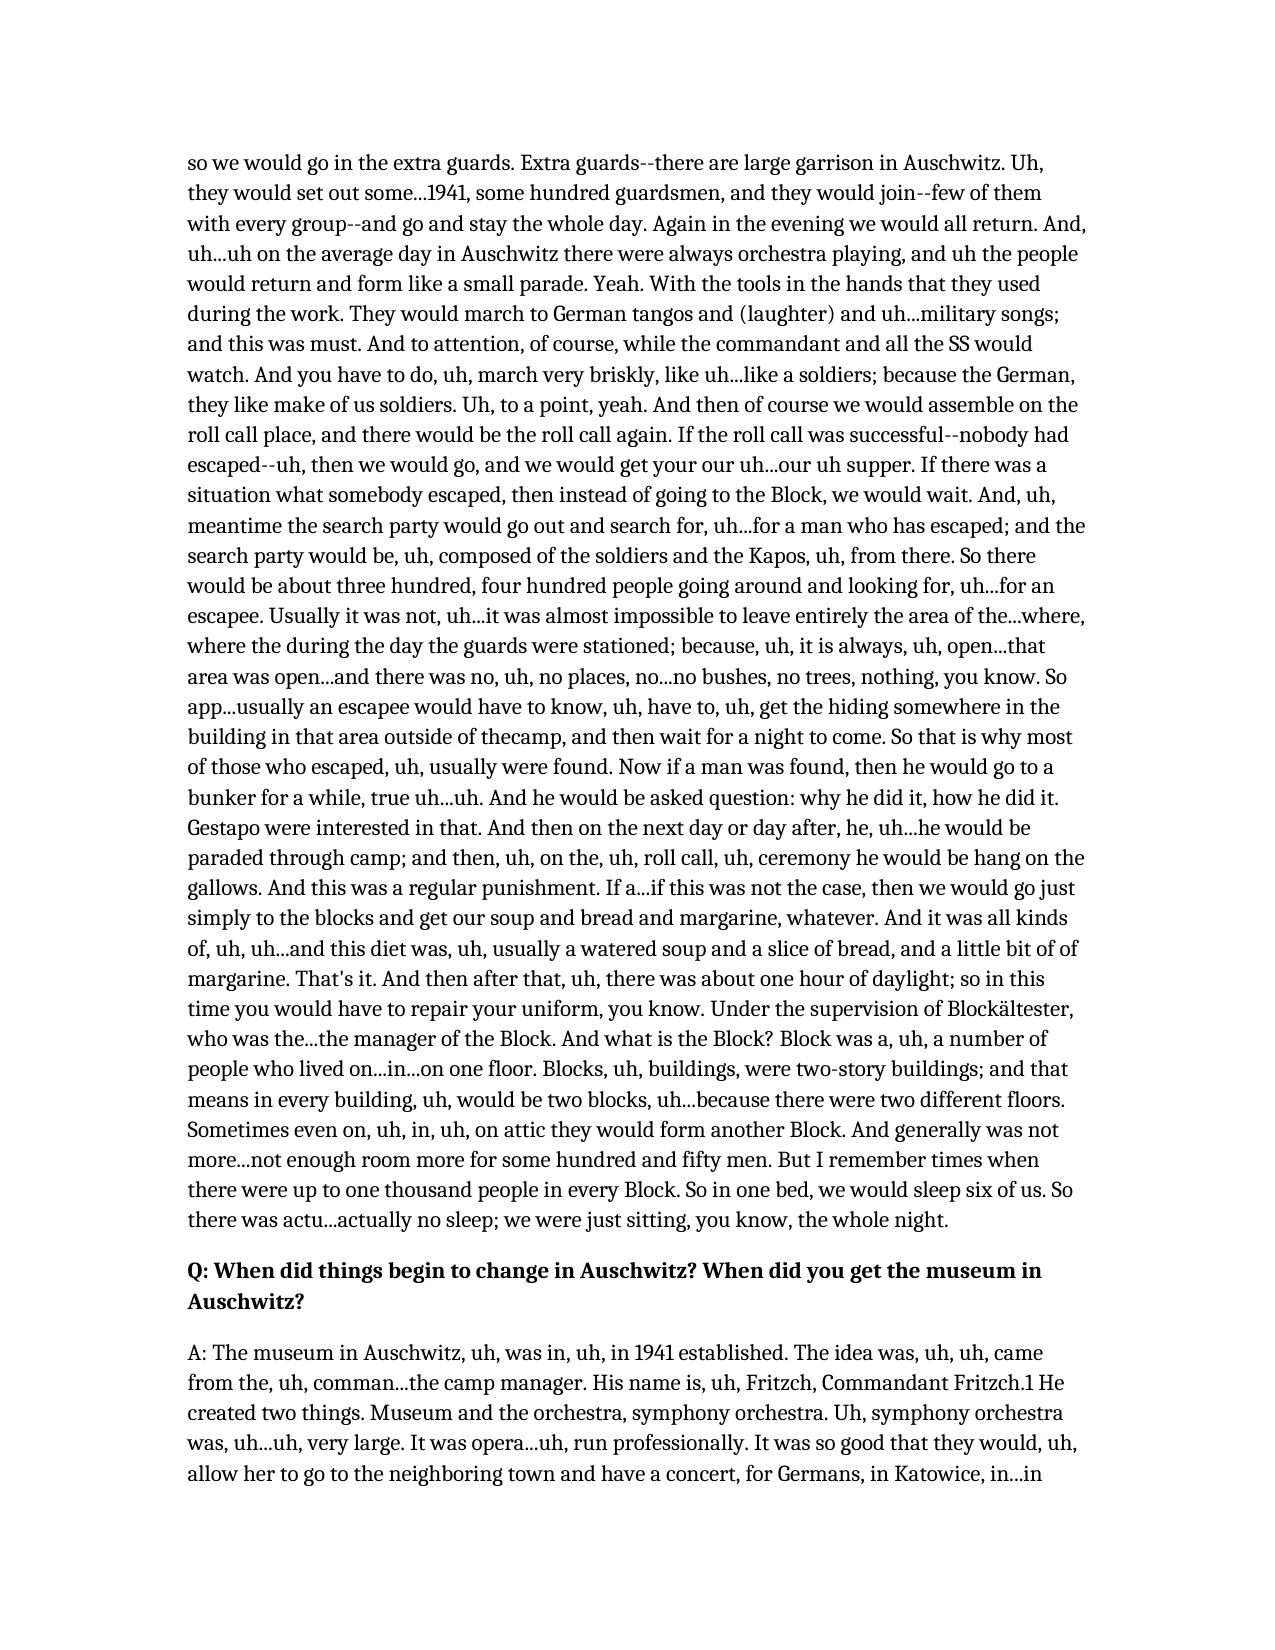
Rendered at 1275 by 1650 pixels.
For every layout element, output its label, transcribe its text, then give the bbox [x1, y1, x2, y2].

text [187, 1339, 1087, 1487]
text Q: When did things begin to change in Auschwitz? When did you get the museum in Auschwitz? [187, 1258, 1087, 1315]
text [187, 150, 1087, 1234]
